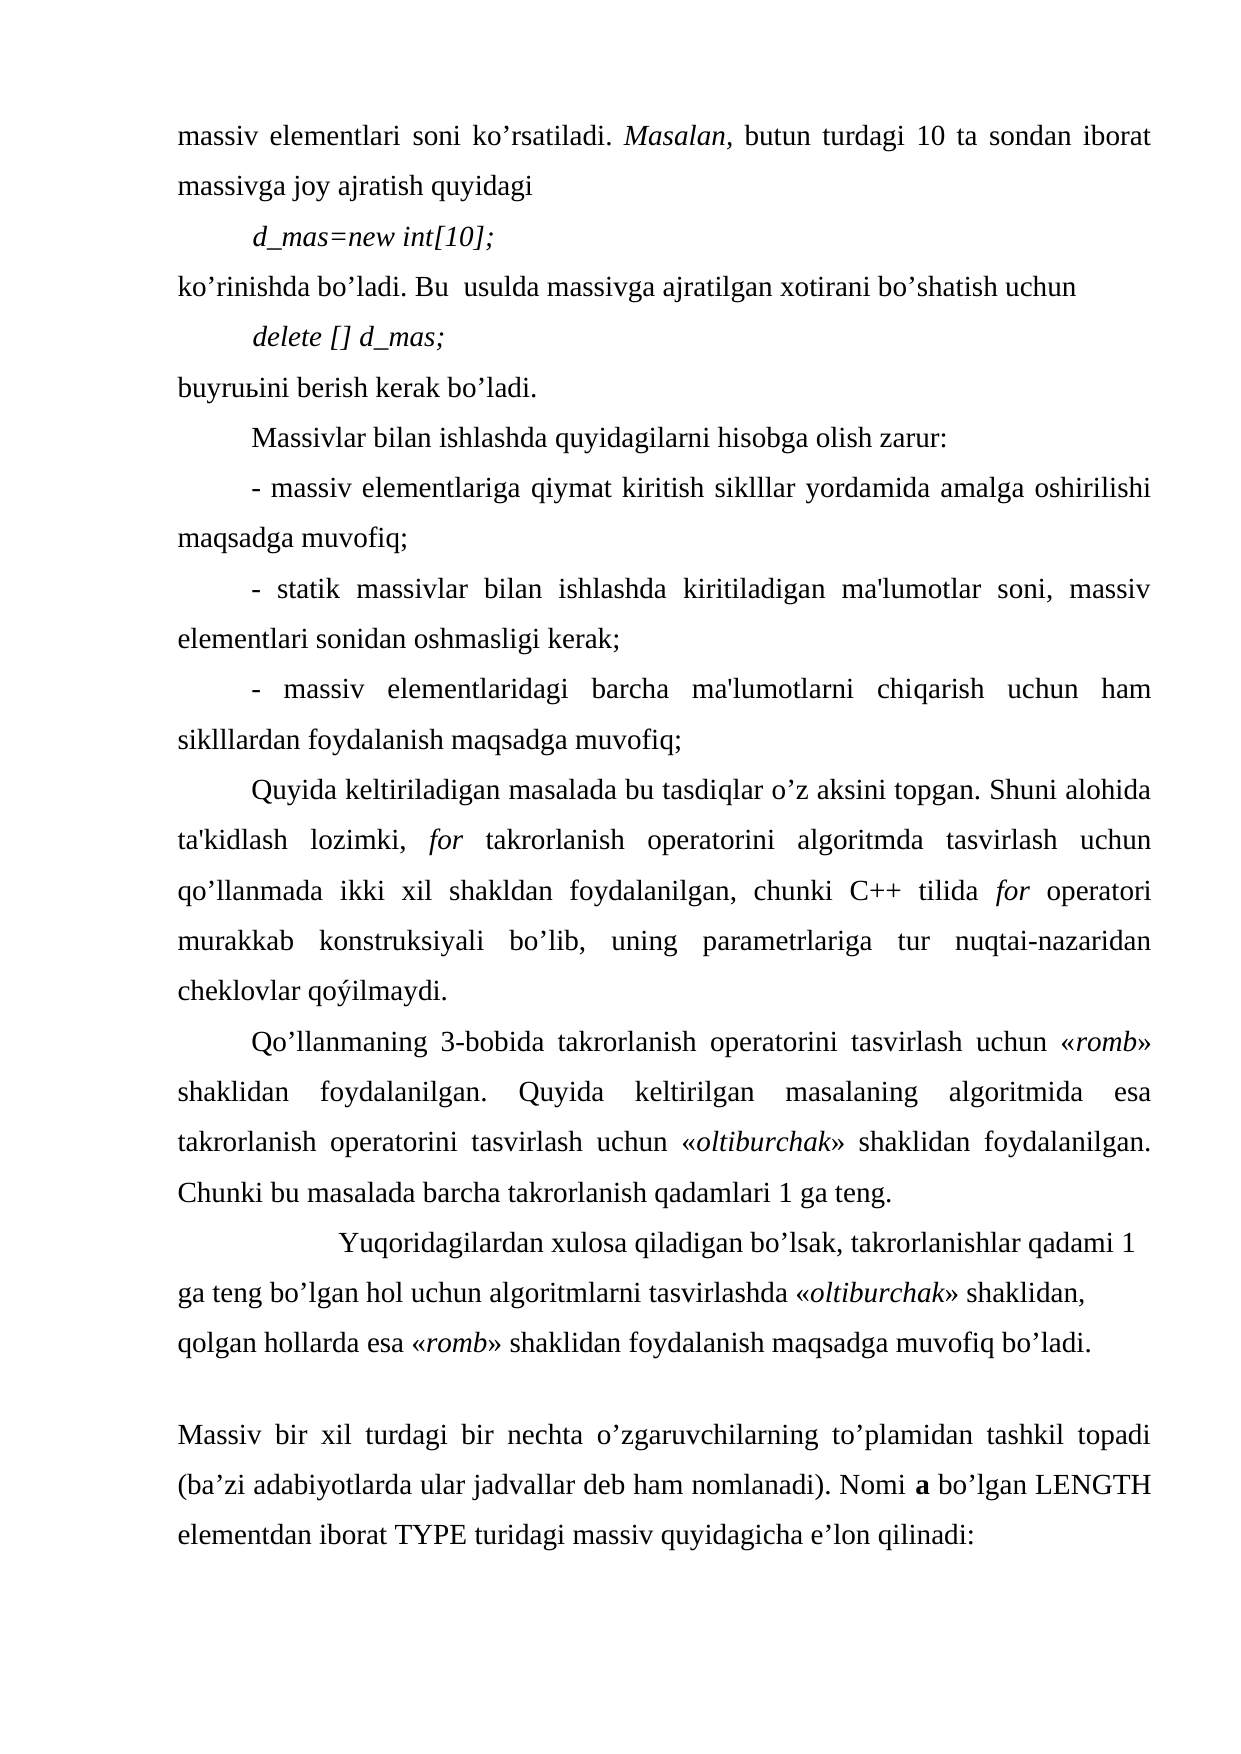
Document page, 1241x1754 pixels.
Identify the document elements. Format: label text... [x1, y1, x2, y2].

text Quyida keltiriladigan masalada bu tasdiqlar o’z aksini topgan. Shuni alohida ta'kidlash lozimki, for takrorlanish operatorini algoritmda tasvirlash uchun qo’llanmada ikki xil shakldan foydalanilgan, chunki C++ tilida for operatori murakkab konstruksiyali bo’lib, uning parametrlariga tur nuqtai-nazaridan cheklovlar qoýilmaydi. [177, 772, 1152, 1007]
text Qo’llanmaning 3-bobida takrorlanish operatorini tasvirlash uchun «romb» shaklidan foydalanilgan. Quyida keltirilgan masalaning algoritmida esa takrorlanish operatorini tasvirlash uchun «oltiburchak» shaklidan foydalanilgan. Chunki bu masalada barcha takrorlanish qadamlari 1 ga teng. [177, 1024, 1152, 1208]
text Massivlar bilan ishlashda quyidagilarni hisobga olish zarur: [177, 420, 1152, 453]
text Massiv bir xil turdagi bir nechta o’zgaruvchilarning to’plamidan tashkil topadi (ba’zi adabiyotlarda ular jadvallar deb ham nomlanadi). Nomi a bo’lgan LENGTH elementdan iborat TYPE turidagi massiv quyidagicha e’lon qilinadi: [177, 1417, 1152, 1551]
text buyruьini berish kerak bo’ladi. [177, 370, 1152, 403]
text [177, 118, 1152, 202]
text Yuqoridagilardan xulosa qiladigan bo’lsak, takrorlanishlar qadami 1 ga teng bo’lgan hol uchun algoritmlarni tasvirlashda «oltiburchak» shaklidan, qolgan hollarda esa «romb» shaklidan foydalanish maqsadga muvofiq bo’ladi. [177, 1225, 1152, 1359]
text d_mas=new int[10]; [177, 219, 1152, 252]
text - massiv elementlariga qiymat kiritish siklllar yordamida amalga oshirilishi maqsadga muvofiq; [177, 470, 1152, 554]
text ko’rinishda bo’ladi. Bu usulda massivga ajratilgan xotirani bo’shatish uchun [177, 269, 1152, 303]
text - massiv elementlaridagi barcha ma'lumotlarni chiqarish uchun ham siklllardan foydalanish maqsadga muvofiq; [177, 672, 1152, 755]
text - statik massivlar bilan ishlashda kiritiladigan ma'lumotlar soni, massiv elementlari sonidan oshmasligi kerak; [177, 571, 1152, 655]
text delete [] d_mas; [177, 319, 1152, 353]
